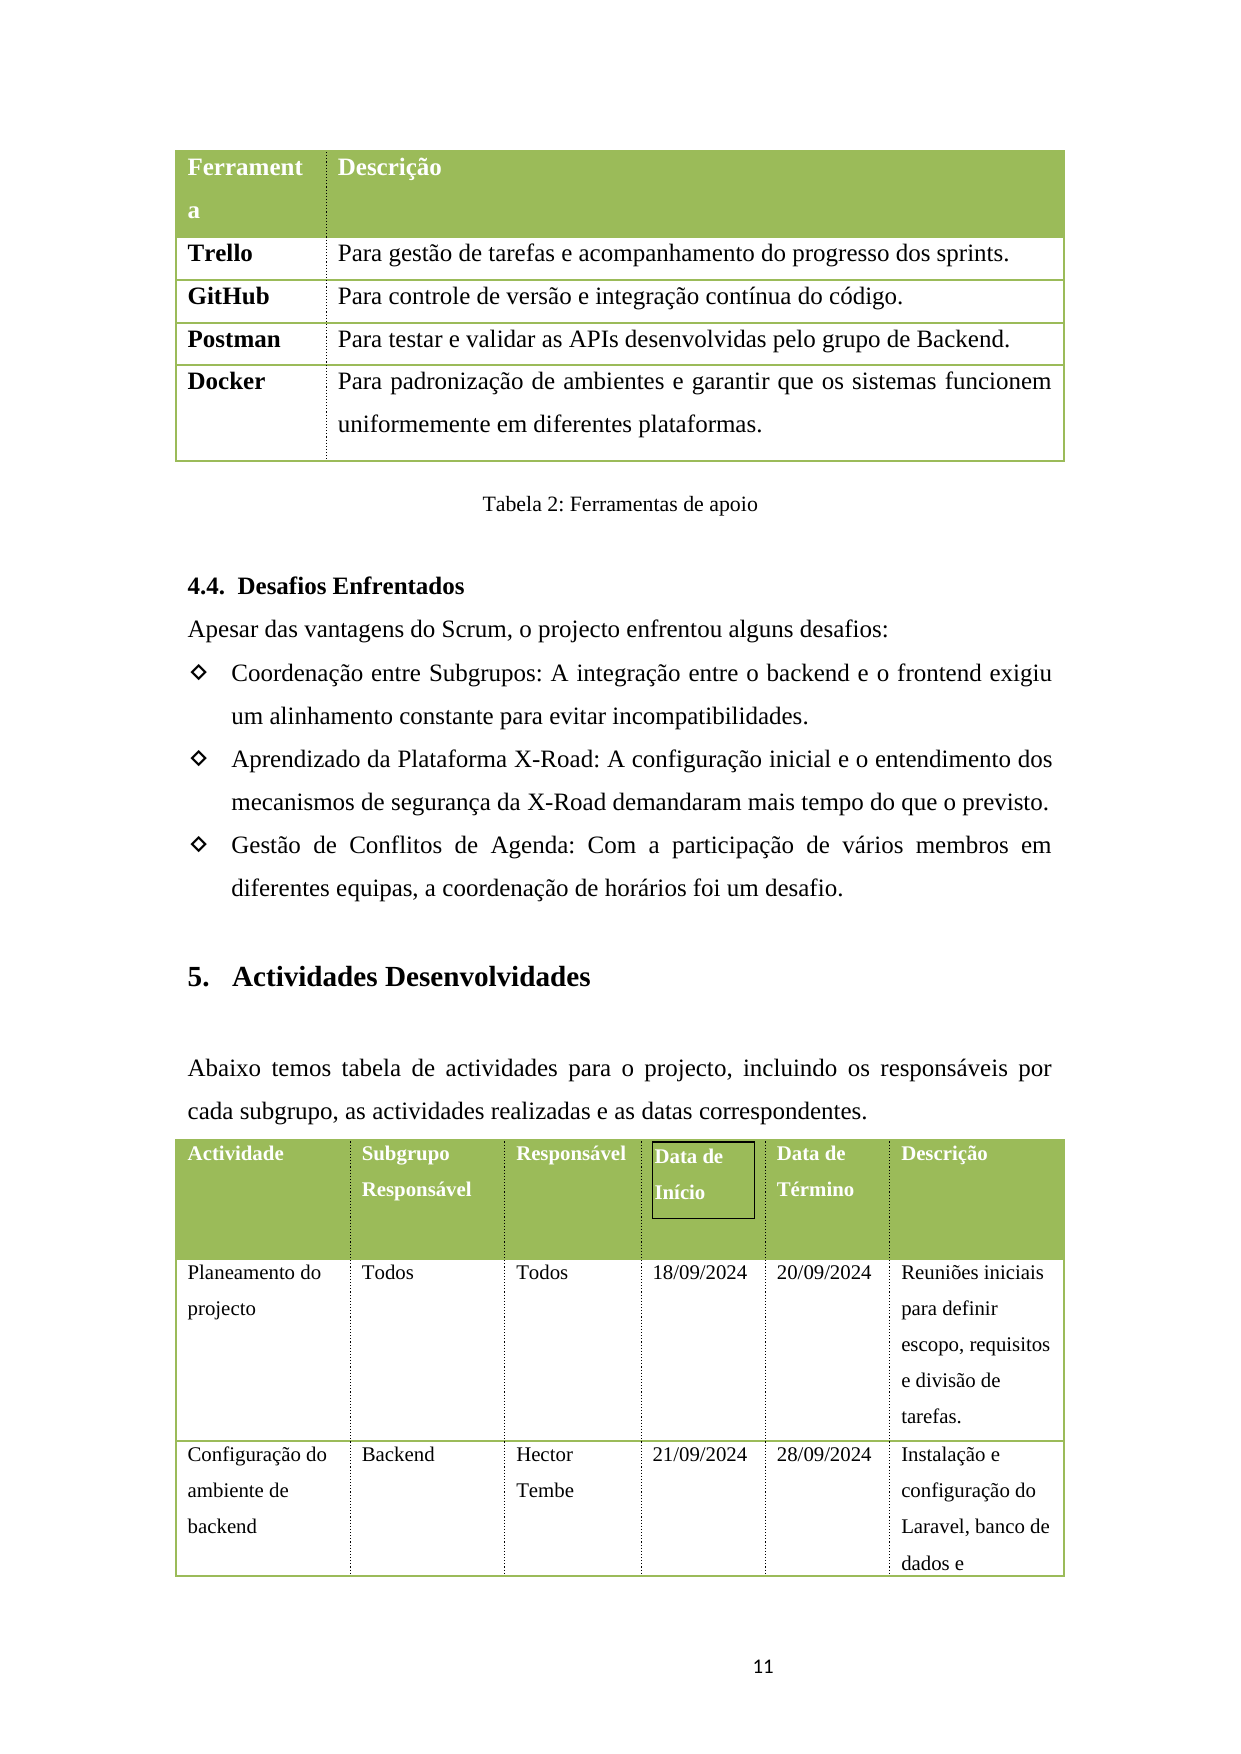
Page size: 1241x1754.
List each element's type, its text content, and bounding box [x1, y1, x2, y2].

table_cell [177, 1442, 350, 1574]
table_cell Para testar e validar as APIs desenvolvidas pelo grupo de Backend. [326, 324, 1063, 364]
table_header Descrição [326, 152, 1063, 236]
table_cell 20/09/2024 [765, 1260, 890, 1440]
table_cell Docker [177, 366, 326, 460]
table_cell Hector Tembe [505, 1442, 641, 1574]
list Tabela 2: Ferramentas de apoio [187, 491, 1053, 516]
table_cell Todos [505, 1260, 641, 1440]
list Apesar das vantagens do Scrum, o projecto enfrentou alguns desafios: [187, 614, 1053, 643]
table_cell Todos [350, 1260, 505, 1440]
table_cell 21/09/2024 [641, 1442, 765, 1574]
list Abaixo temos tabela de actividades para o projecto, incluindo os responsáveis por cada subgrupo, as actividades realizadas e as datas correspondentes. [187, 1053, 1053, 1125]
table_cell 18/09/2024 [641, 1260, 765, 1440]
table_cell Trello [177, 238, 326, 279]
table_header Ferramenta [177, 152, 326, 236]
table_cell 28/09/2024 [765, 1442, 890, 1574]
table_header DDDDDDDDDDDDDa [641, 1141, 765, 1258]
table_cell Para controle de versão e integração contínua do código. [326, 281, 1063, 322]
table_cell Postman [177, 324, 326, 364]
table_cell Para gestão de tarefas e acompanhamento do progresso dos sprints. [326, 238, 1063, 279]
table_header Responsável [505, 1141, 641, 1258]
list Actividades Desenvolvidades [187, 959, 1053, 993]
table_cell Planeamento do projecto [177, 1260, 350, 1440]
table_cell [890, 1442, 1063, 1574]
table_cell Reuniões iniciais para definir escopo, requisitos e divisão de tarefas. [890, 1260, 1063, 1440]
table_cell GitHub [177, 281, 326, 322]
list Aprendizado da Plataforma X-Road: A configuração inicial e o entendimento dos mecanismos de segurança da X-Road demandaram mais tempo do que o previsto. [187, 744, 1053, 816]
table_cell Para padronização de ambientes e garantir que os sistemas funcionem uniformemente em diferentes plataformas. [326, 366, 1063, 460]
list Desafios Enfrentados [187, 571, 1053, 600]
table_header Actividade [177, 1141, 350, 1258]
list Gestão de Conflitos de Agenda: Com a participação de vários membros em diferentes equipas, a coordenação de horários foi um desafio. [187, 830, 1053, 902]
table_cell Backend [350, 1442, 505, 1574]
table_header Data de Término [765, 1141, 890, 1258]
list Coordenação entre Subgrupos: A integração entre o backend e o frontend exigiu um alinhamento constante para evitar incompatibilidades. [187, 658, 1053, 729]
table_header Subgrupo Responsável [350, 1141, 505, 1258]
table_header Descrição [890, 1141, 1063, 1258]
